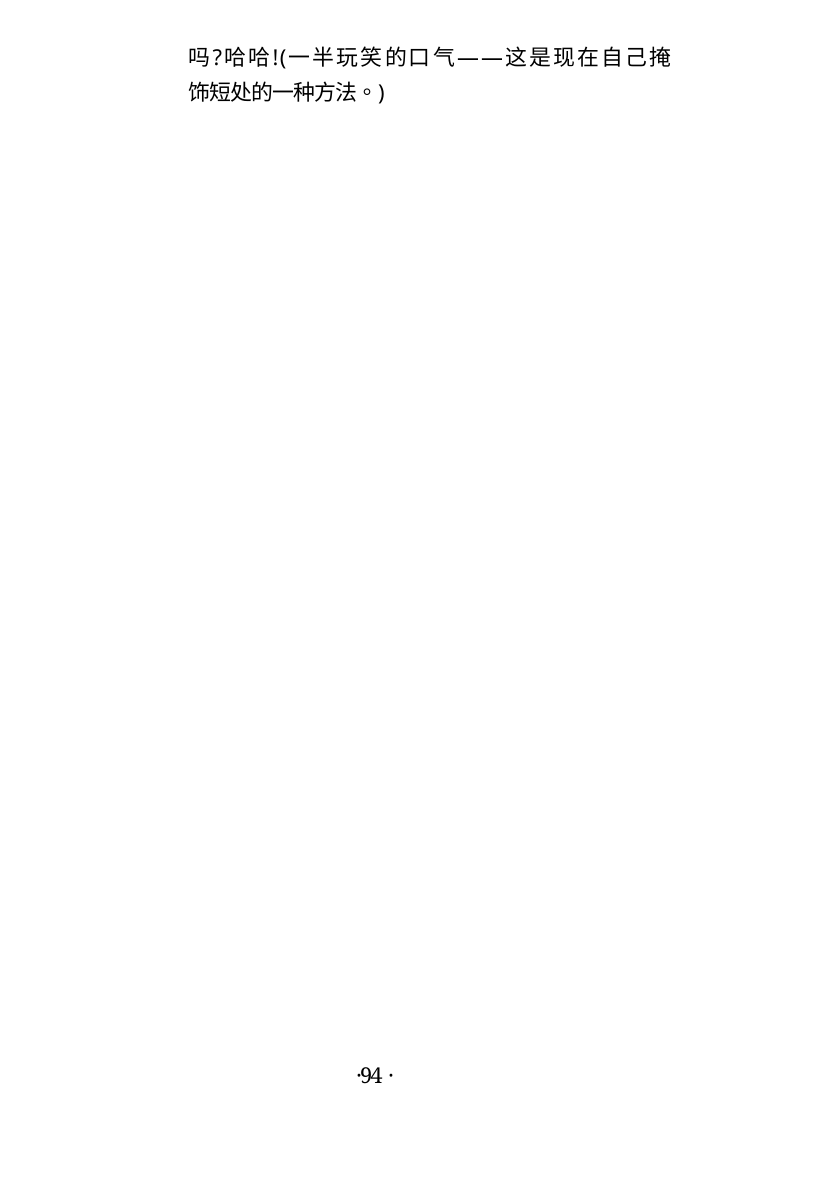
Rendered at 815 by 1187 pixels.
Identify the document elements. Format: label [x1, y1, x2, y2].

text [188, 42, 672, 106]
